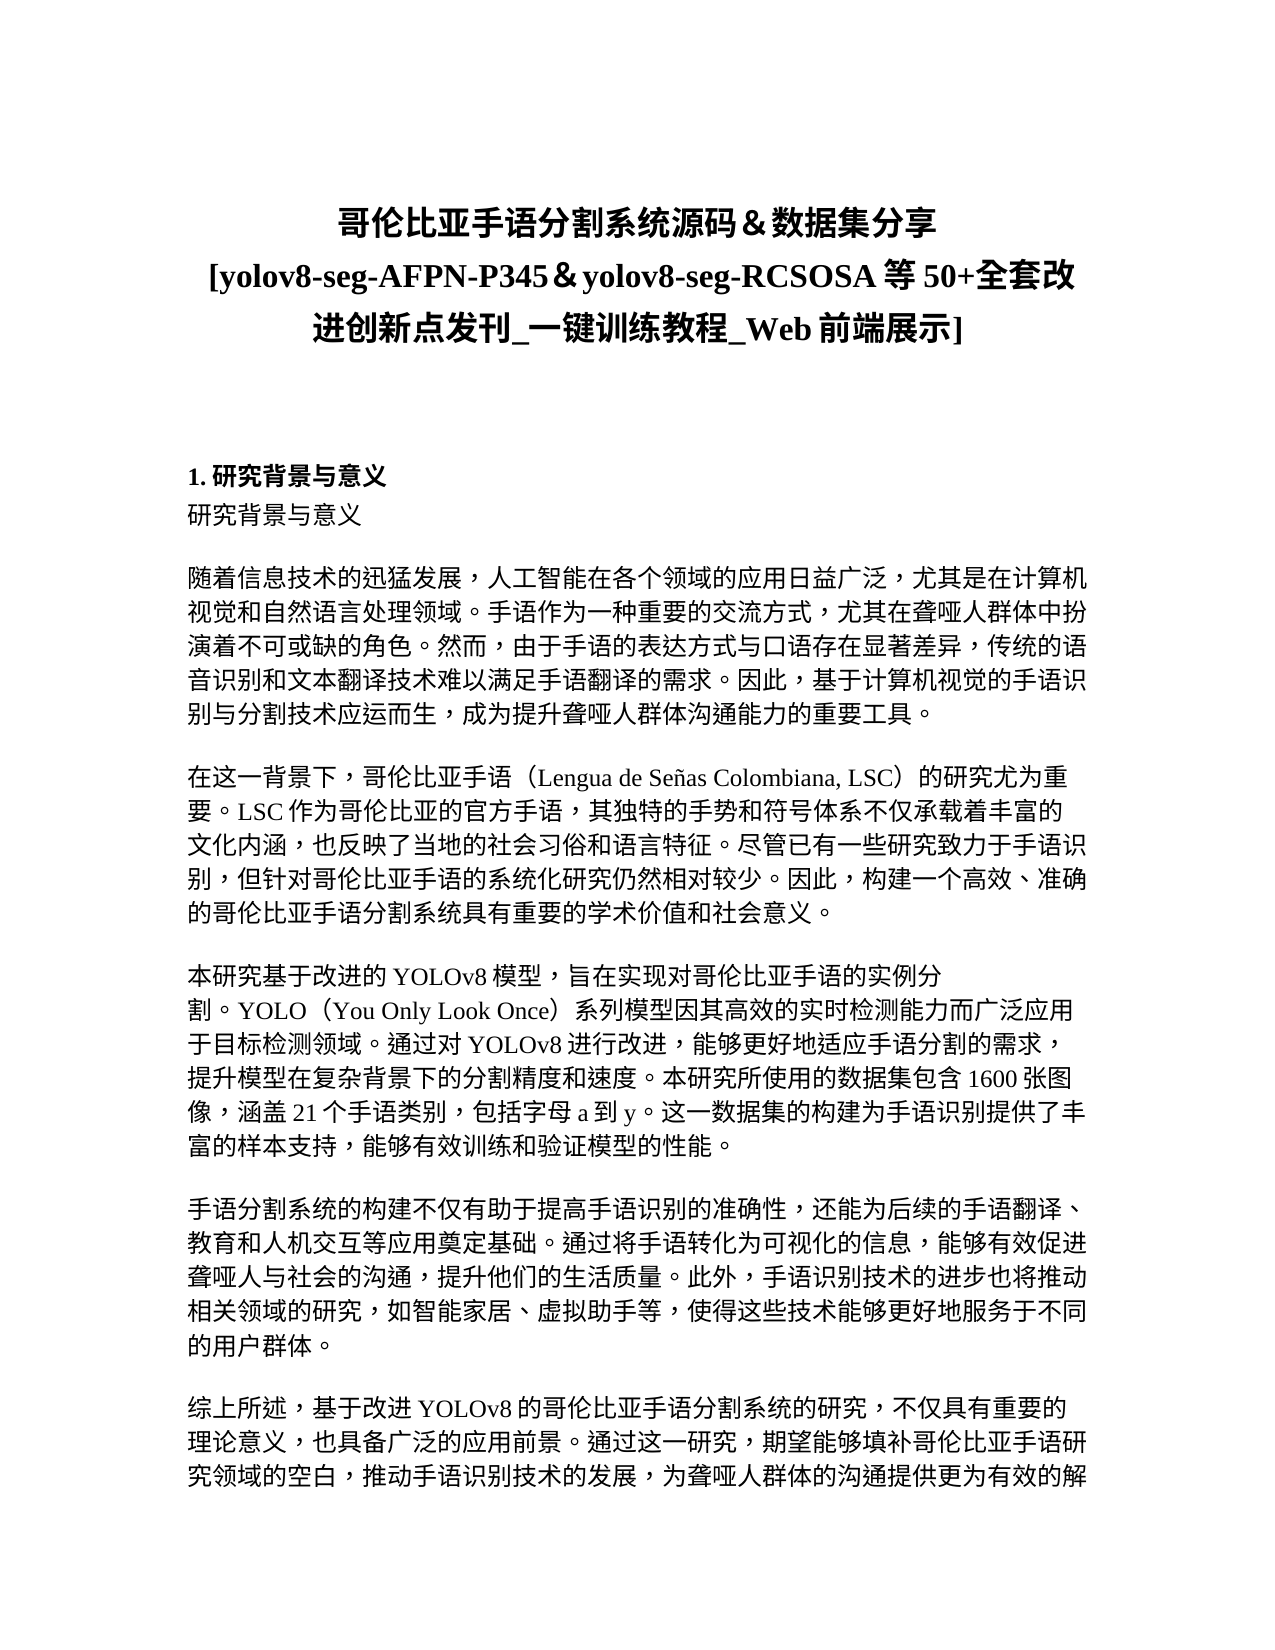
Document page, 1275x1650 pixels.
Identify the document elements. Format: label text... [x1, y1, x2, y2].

subtitle 哥伦比亚手语分割系统源码＆数据集分享 [yolov8-seg-AFPN-P345＆yolov8-seg-RCSOSA等50+全套改进创新点发刊_一键训练教程_Web前端展示] [187, 200, 1087, 350]
subtitle 1. 研究背景与意义 [187, 459, 1087, 493]
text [187, 498, 1087, 1493]
